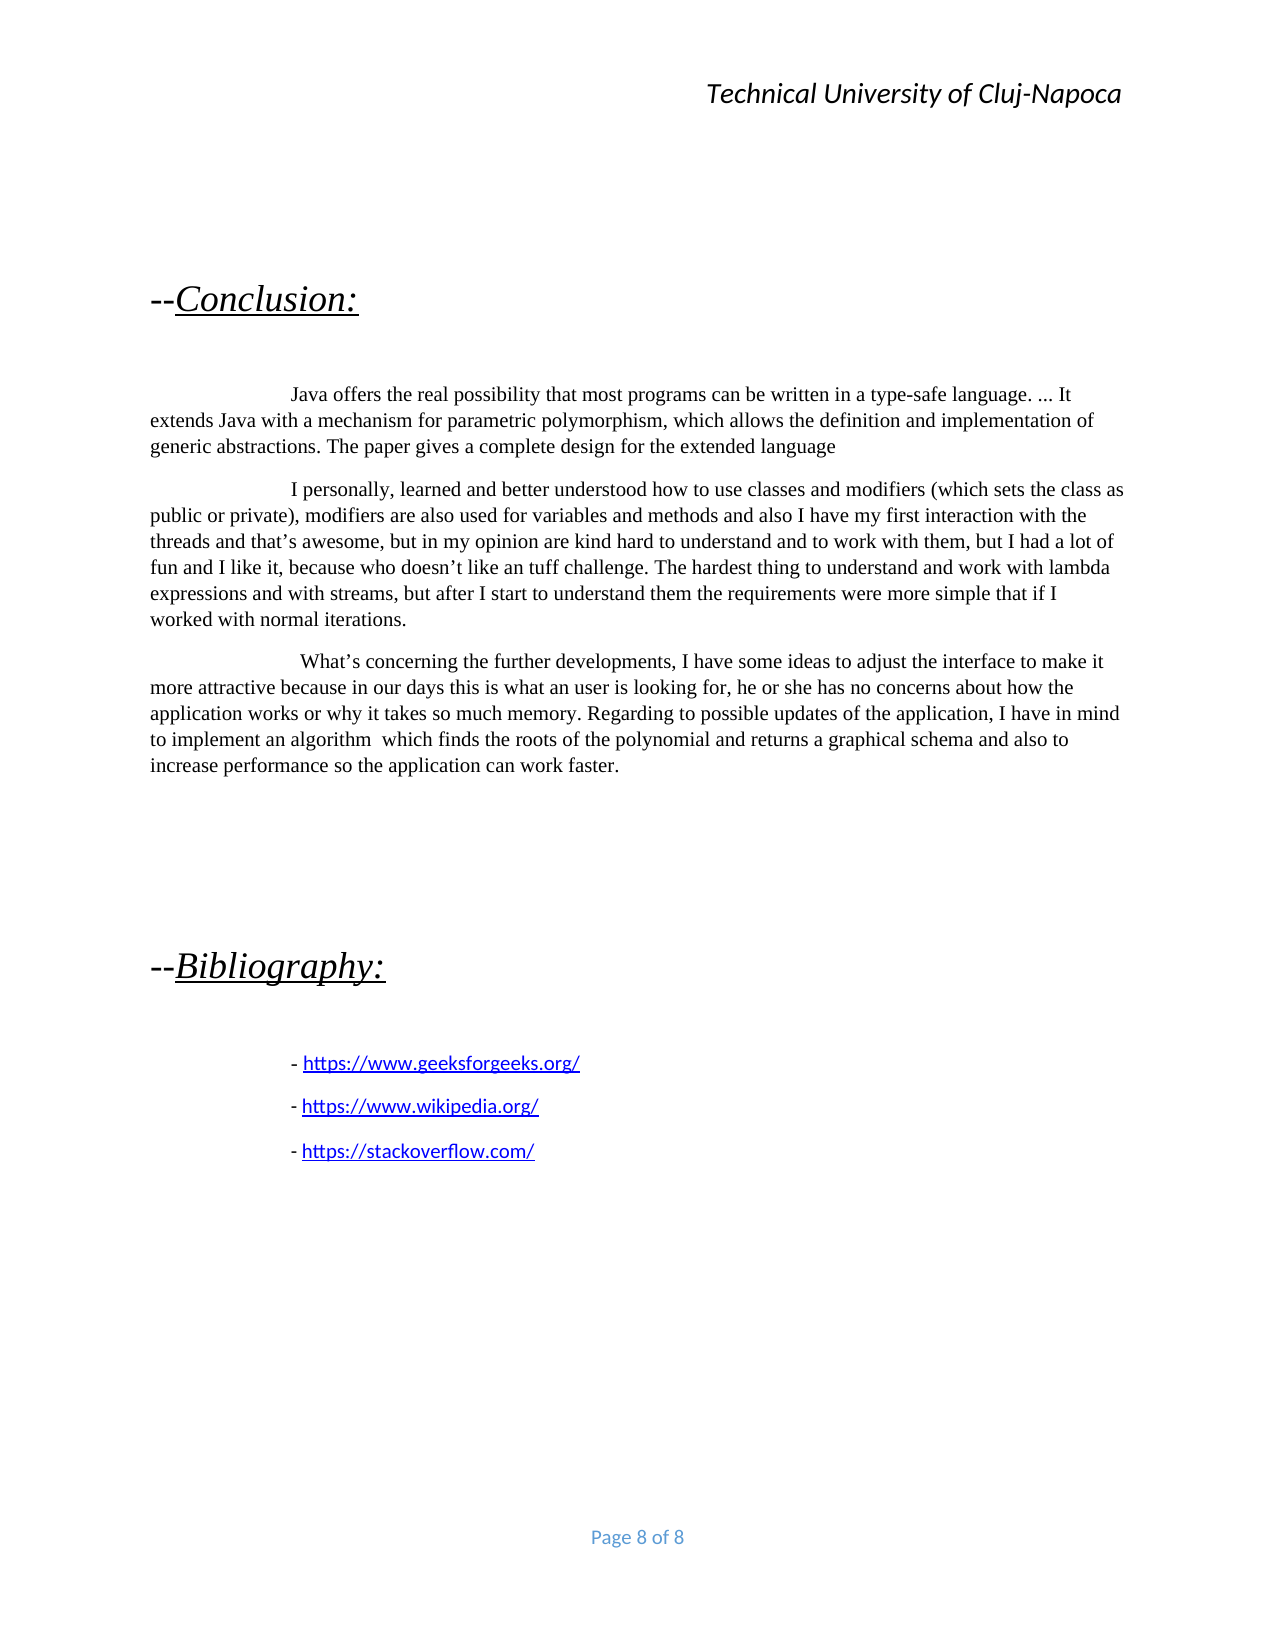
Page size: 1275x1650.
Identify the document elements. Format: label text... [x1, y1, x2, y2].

text What’s concerning the further developments, I have some ideas to adjust the interface to make it more attractive because in our days this is what an user is looking for, he or she has no concerns about how the application works or why it takes so much memory. Regarding to possible updates of the application, I have in mind to implement an algorithm which finds the roots of the polynomial and returns a graphical schema and also to increase performance so the application can work faster. [150, 649, 1125, 777]
text --Bibliography: [150, 944, 1125, 987]
text I personally, learned and better understood how to use classes and modifiers (which sets the class as public or private), modifiers are also used for variables and methods and also I have my first interaction with the threads and that’s awesome, but in my opinion are kind hard to understand and to work with them, but I had a lot of fun and I like it, because who doesn’t like an tuff challenge. The hardest thing to understand and work with lambda expressions and with streams, but after I start to understand them the requirements were more simple that if I worked with normal iterations. [150, 477, 1125, 631]
text - https://www.geeksforgeeks.org/ [150, 1050, 1125, 1075]
text --Conclusion: [150, 276, 1125, 319]
text Java offers the real possibility that most programs can be written in a type-safe language. ... It extends Java with a mechanism for parametric polymorphism, which allows the definition and implementation of generic abstractions. The paper gives a complete design for the extended language [150, 382, 1125, 458]
text - https://stackoverflow.com/ [150, 1138, 1125, 1163]
text - https://www.wikipedia.org/ [150, 1094, 1125, 1119]
